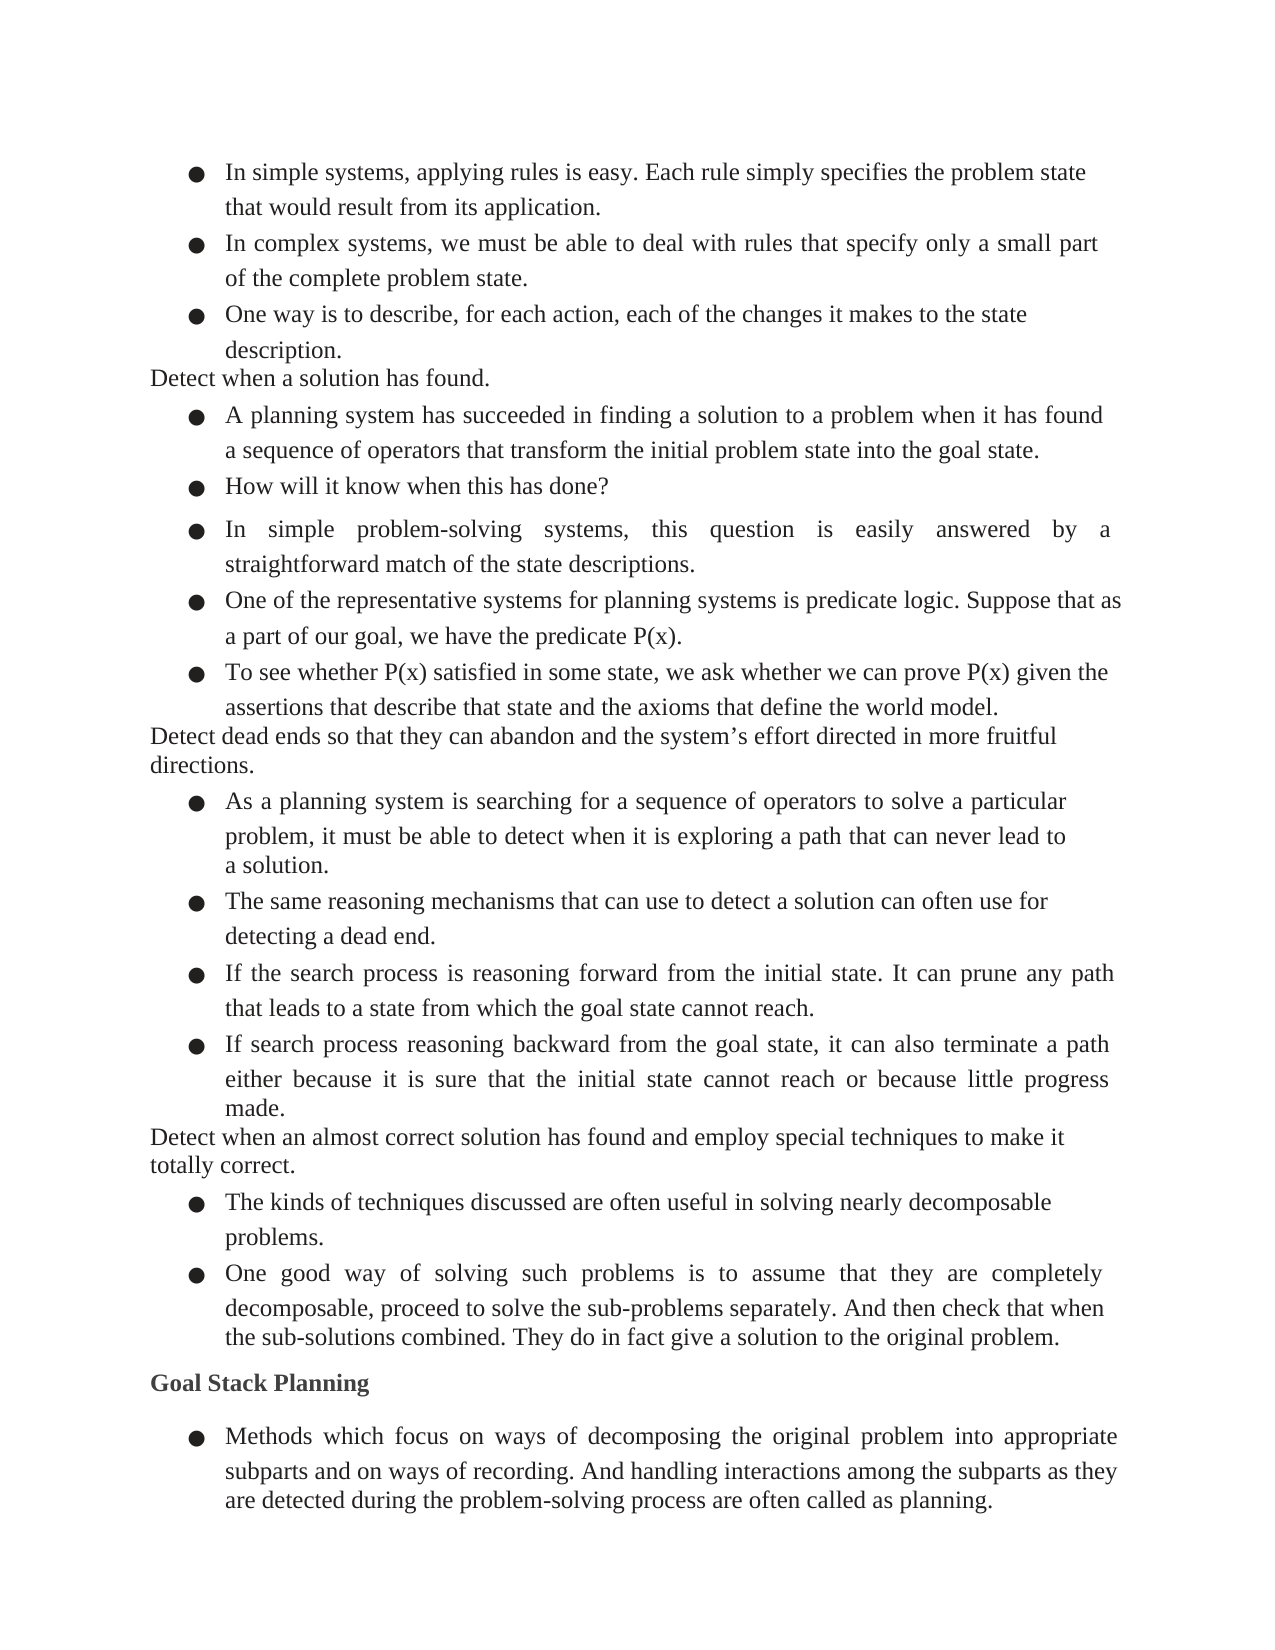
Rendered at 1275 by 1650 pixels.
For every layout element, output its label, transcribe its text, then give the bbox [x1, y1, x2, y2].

list In complex systems, we must be able to deal with rules that specify only a small part of the complete problem state. [187, 221, 1100, 292]
list If the search process is reasoning forward from the initial state. It can prune any path that leads to a state from which the goal state cannot reach. [187, 950, 1117, 1022]
list The kinds of techniques discussed are often useful in solving nearly decomposable problems. [187, 1179, 1052, 1251]
list One way is to describe, for each action, each of the changes it makes to the state description. [187, 292, 1028, 363]
text Detect when an almost correct solution has found and employ special techniques to make it totally correct. [150, 1122, 1066, 1179]
list Methods which focus on ways of decomposing the original problem into appropriate subparts and on ways of recording. And handling interactions among the subparts as they are detected during the problem-solving process are often called as planning. [187, 1413, 1119, 1513]
text Detect dead ends so that they can abandon and the system’s effort directed in more fruitful directions. [150, 721, 1058, 778]
list The same reasoning mechanisms that can use to detect a solution can often use for detecting a dead end. [187, 879, 1049, 950]
list If search process reasoning backward from the goal state, it can also terminate a path either because it is sure that the initial state cannot reach or because little progress made. [187, 1022, 1110, 1122]
list To see whether P(x) satisfied in some state, we ask whether we can prove P(x) given the assertions that describe that state and the axioms that define the world model. [187, 649, 1109, 721]
list In simple problem-solving systems, this question is easily answered by a straightforward match of the state descriptions. [187, 506, 1112, 578]
list One good way of solving such problems is to assume that they are completely decomposable, proceed to solve the sub-problems separately. And then check that when the sub-solutions combined. They do in fact give a solution to the original problem. [187, 1251, 1105, 1351]
list How will it know when this has done? [187, 464, 1260, 506]
list As a planning system is searching for a sequence of operators to solve a particular problem, it must be able to detect when it is exploring a path that can never lead to a solution. [187, 778, 1068, 879]
text Detect when a solution has found. [150, 363, 1260, 392]
list One of the representative systems for planning systems is predicate logic. Suppose that as a part of our goal, we have the predicate P(x). [187, 578, 1122, 649]
text Goal Stack Planning [150, 1368, 1260, 1397]
list In simple systems, applying rules is easy. Each rule simply specifies the problem state that would result from its application. [187, 149, 1087, 221]
list A planning system has succeeded in finding a solution to a problem when it has found a sequence of operators that transform the initial problem state into the goal state. [187, 392, 1104, 464]
